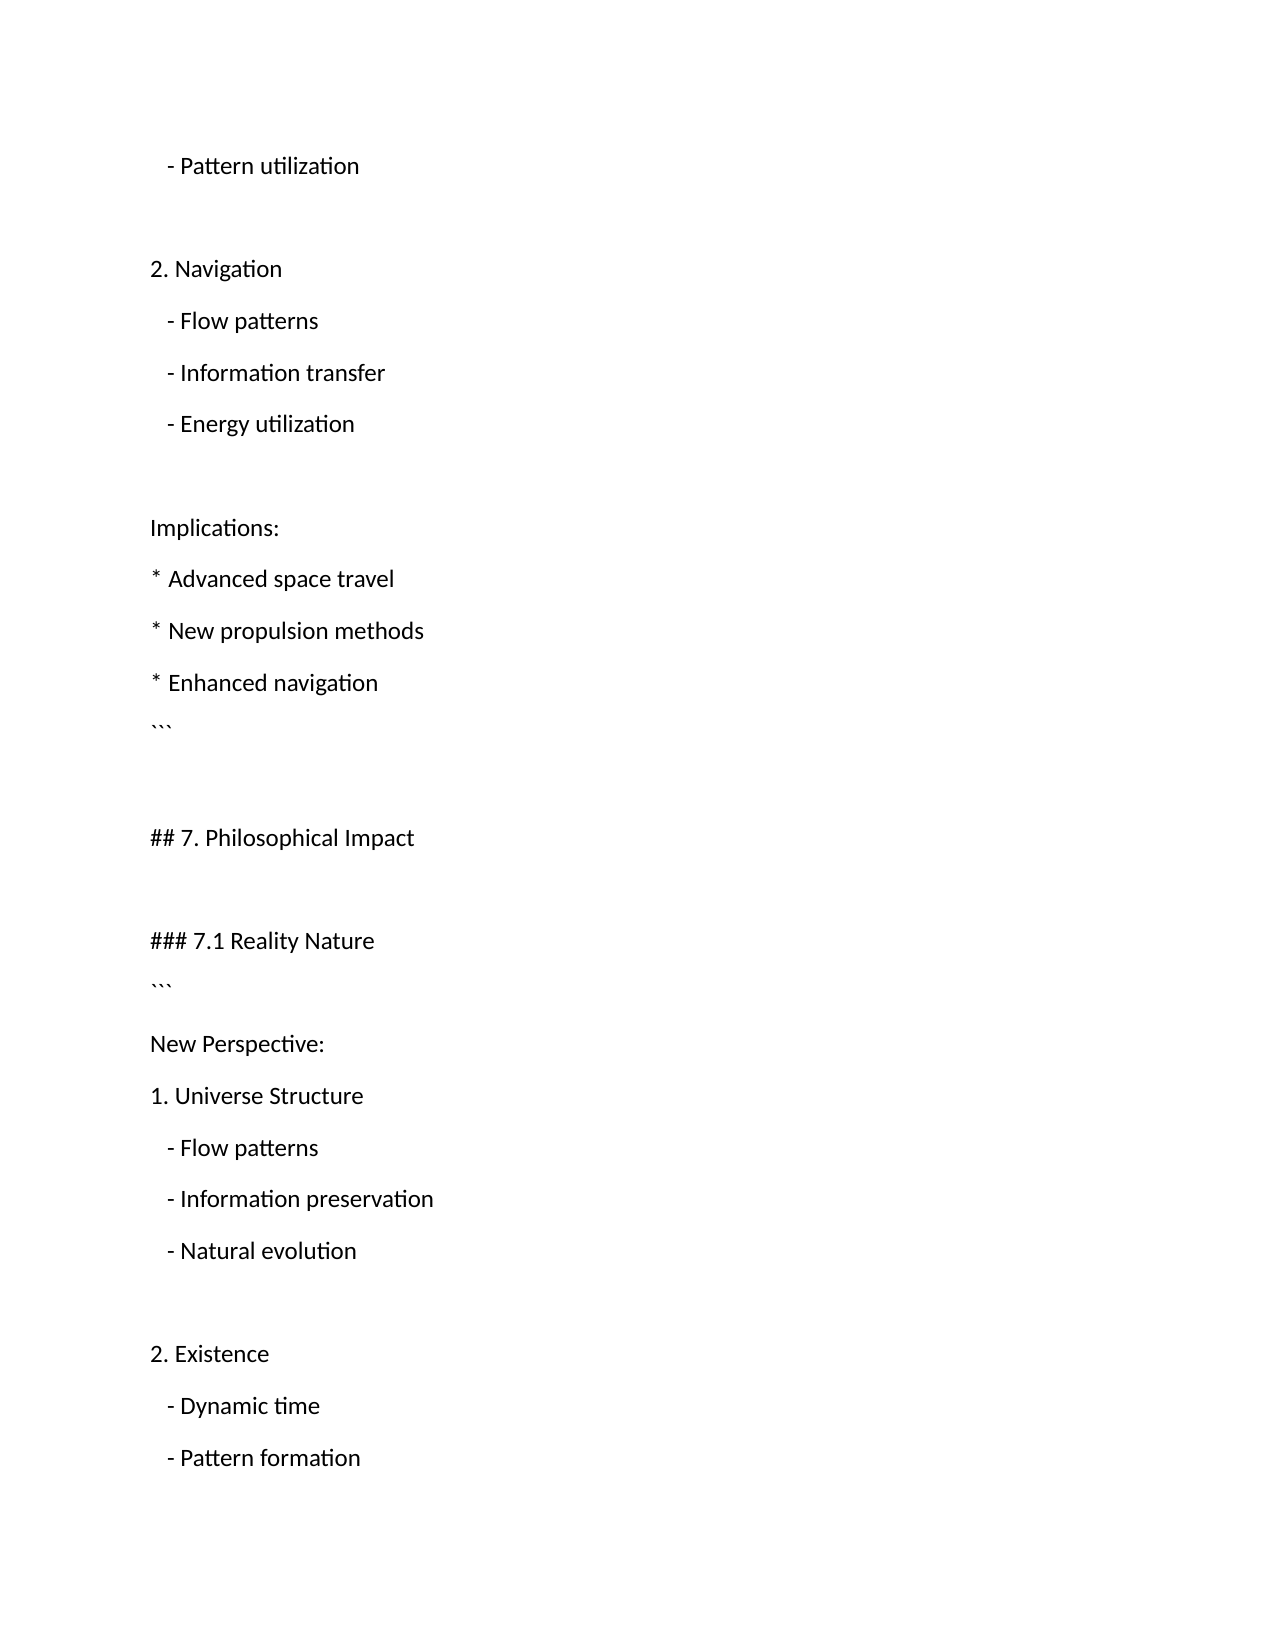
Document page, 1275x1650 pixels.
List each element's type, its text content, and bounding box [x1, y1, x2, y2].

text 2. Existence [150, 1338, 1125, 1369]
text * Enhanced navigation [150, 667, 1125, 697]
text - Pattern formation [150, 1442, 1125, 1472]
text 2. Navigation [150, 253, 1125, 284]
text - Flow patterns [150, 305, 1125, 336]
text New Perspective: [150, 1028, 1125, 1059]
text Implications: [150, 512, 1125, 542]
text 1. Universe Structure [150, 1080, 1125, 1111]
text * New propulsion methods [150, 615, 1125, 646]
text - Information preservation [150, 1183, 1125, 1214]
text ## 7. Philosophical Impact [150, 822, 1125, 852]
text ### 7.1 Reality Nature [150, 925, 1125, 956]
text ``` [150, 977, 1125, 1007]
text - Flow patterns [150, 1132, 1125, 1162]
text - Pattern utilization [150, 150, 1125, 181]
text * Advanced space travel [150, 563, 1125, 594]
text ``` [150, 718, 1125, 749]
text - Natural evolution [150, 1235, 1125, 1266]
text - Information transfer [150, 357, 1125, 387]
text - Energy utilization [150, 408, 1125, 439]
text - Dynamic time [150, 1390, 1125, 1421]
